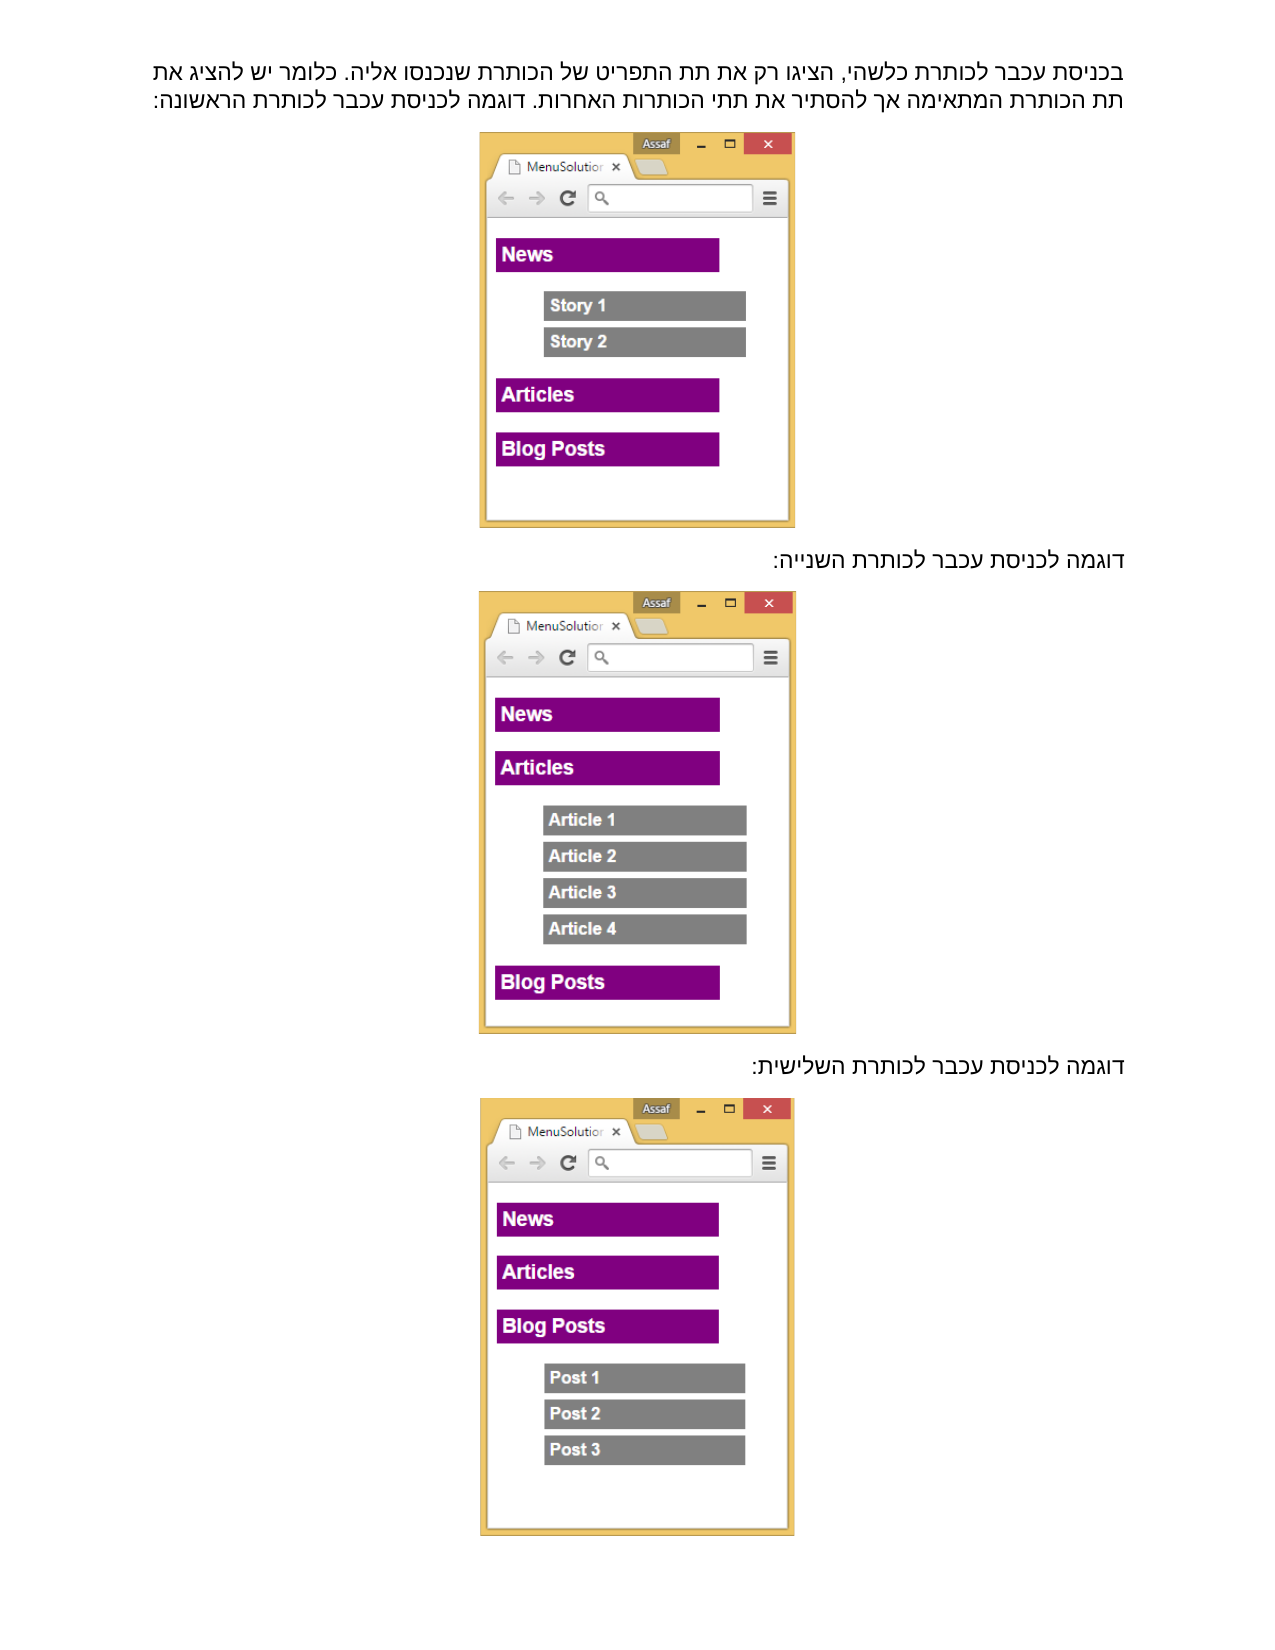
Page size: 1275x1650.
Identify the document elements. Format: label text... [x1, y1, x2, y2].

text בכניסת עכבר לכותרת כלשהי, הציגו רק את תת התפריט של הכותרת שנכנסו אליה. כלומר יש להציג את תת הכותרת המתאימה אך להסתיר את תתי הכותרות האחרות. דוגמה לכניסת עכבר לכותרת הראשונה: [150, 59, 1125, 114]
text דוגמה לכניסת עכבר לכותרת השנייה: [150, 547, 1125, 573]
picture [479, 132, 796, 528]
picture [478, 591, 797, 1034]
picture [480, 1098, 795, 1536]
text דוגמה לכניסת עכבר לכותרת השלישית: [150, 1053, 1125, 1079]
